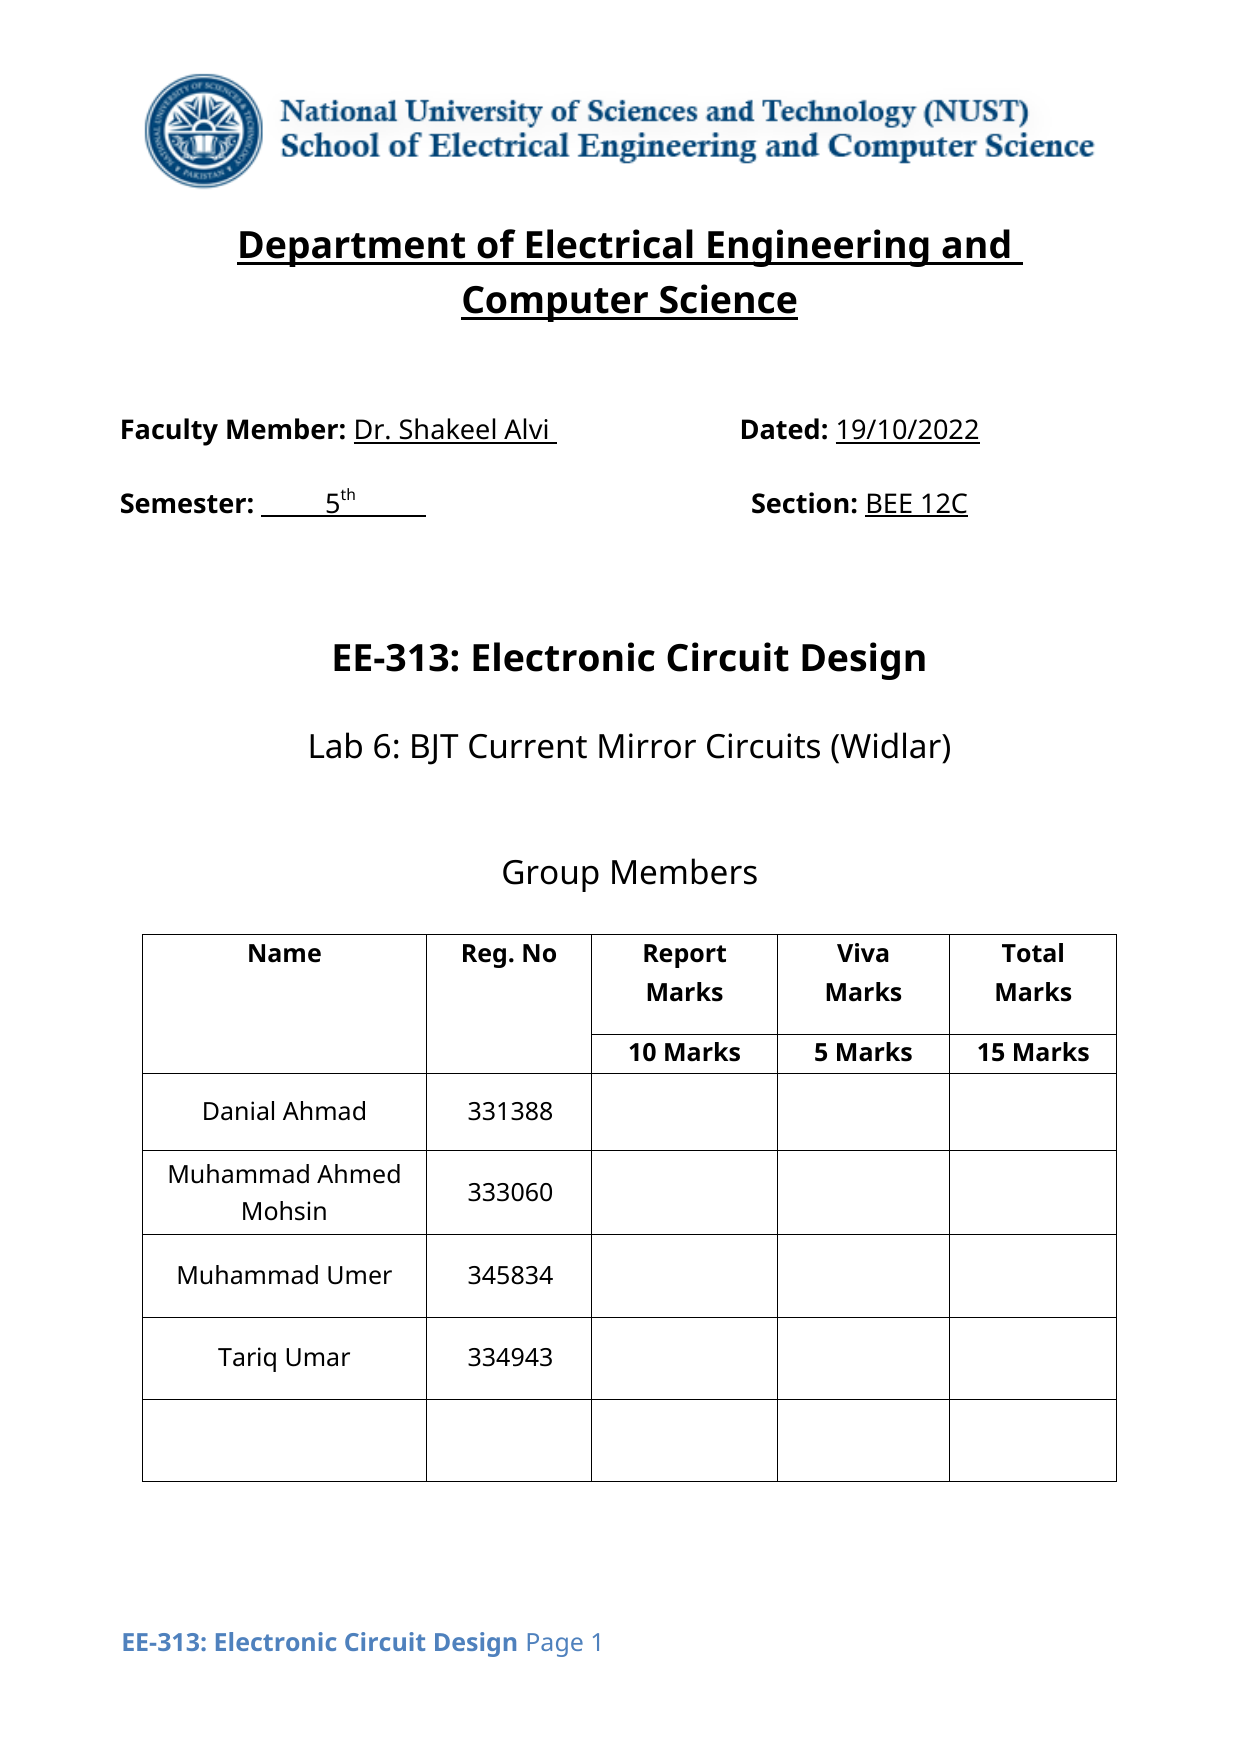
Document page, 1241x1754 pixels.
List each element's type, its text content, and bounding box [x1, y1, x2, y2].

table_cell [592, 1235, 777, 1317]
text Group Members [121, 848, 1138, 894]
text Semester: 5th Section: BEE 12C [119, 484, 1138, 521]
table_cell [778, 1235, 949, 1317]
text Lab 6: BJT Current Mirror Circuits (Widlar) [121, 723, 1138, 769]
table_cell 333060 [427, 1151, 591, 1234]
table_cell [950, 1400, 1116, 1481]
table_cell [592, 1151, 777, 1234]
table_cell [950, 1074, 1116, 1150]
table_cell [950, 1318, 1116, 1399]
table_cell Muhammad Ahmed Mohsin [143, 1151, 426, 1234]
table_cell [778, 1318, 949, 1399]
table_cell 331388 [427, 1074, 591, 1150]
table_cell Tariq Umar [143, 1318, 426, 1399]
table_cell 15 Marks [950, 1035, 1116, 1073]
table_header Reg. No [427, 935, 591, 1034]
table_cell 10 Marks [592, 1035, 777, 1073]
table_cell Danial Ahmad [143, 1074, 426, 1150]
table_cell 334943 [427, 1318, 591, 1399]
table_cell [143, 1034, 426, 1073]
table_cell 5 Marks [778, 1035, 949, 1073]
table_cell [592, 1074, 777, 1150]
table_cell [778, 1074, 949, 1150]
table_cell [427, 1400, 591, 1481]
table_cell [592, 1318, 777, 1399]
table_header Name [143, 935, 426, 1034]
table_cell [592, 1400, 777, 1481]
table_cell [143, 1400, 426, 1481]
picture [132, 68, 1108, 199]
text EE-313: Electronic Circuit Design [121, 631, 1138, 682]
table_header Total Marks [950, 935, 1116, 1034]
table_cell [778, 1400, 949, 1481]
table_cell [778, 1151, 949, 1234]
table_header Viva Marks [778, 935, 949, 1034]
table_cell [950, 1235, 1116, 1317]
table_cell [950, 1151, 1116, 1234]
text Department of Electrical Engineering and Computer Science [121, 219, 1138, 325]
table_cell 345834 [427, 1235, 591, 1317]
table_cell Muhammad Umer [143, 1235, 426, 1317]
table_header Report Marks [592, 935, 777, 1034]
table_cell [427, 1034, 591, 1073]
text Faculty Member: Dr. Shakeel Alvi Dated: 19/10/2022 [119, 411, 1138, 447]
